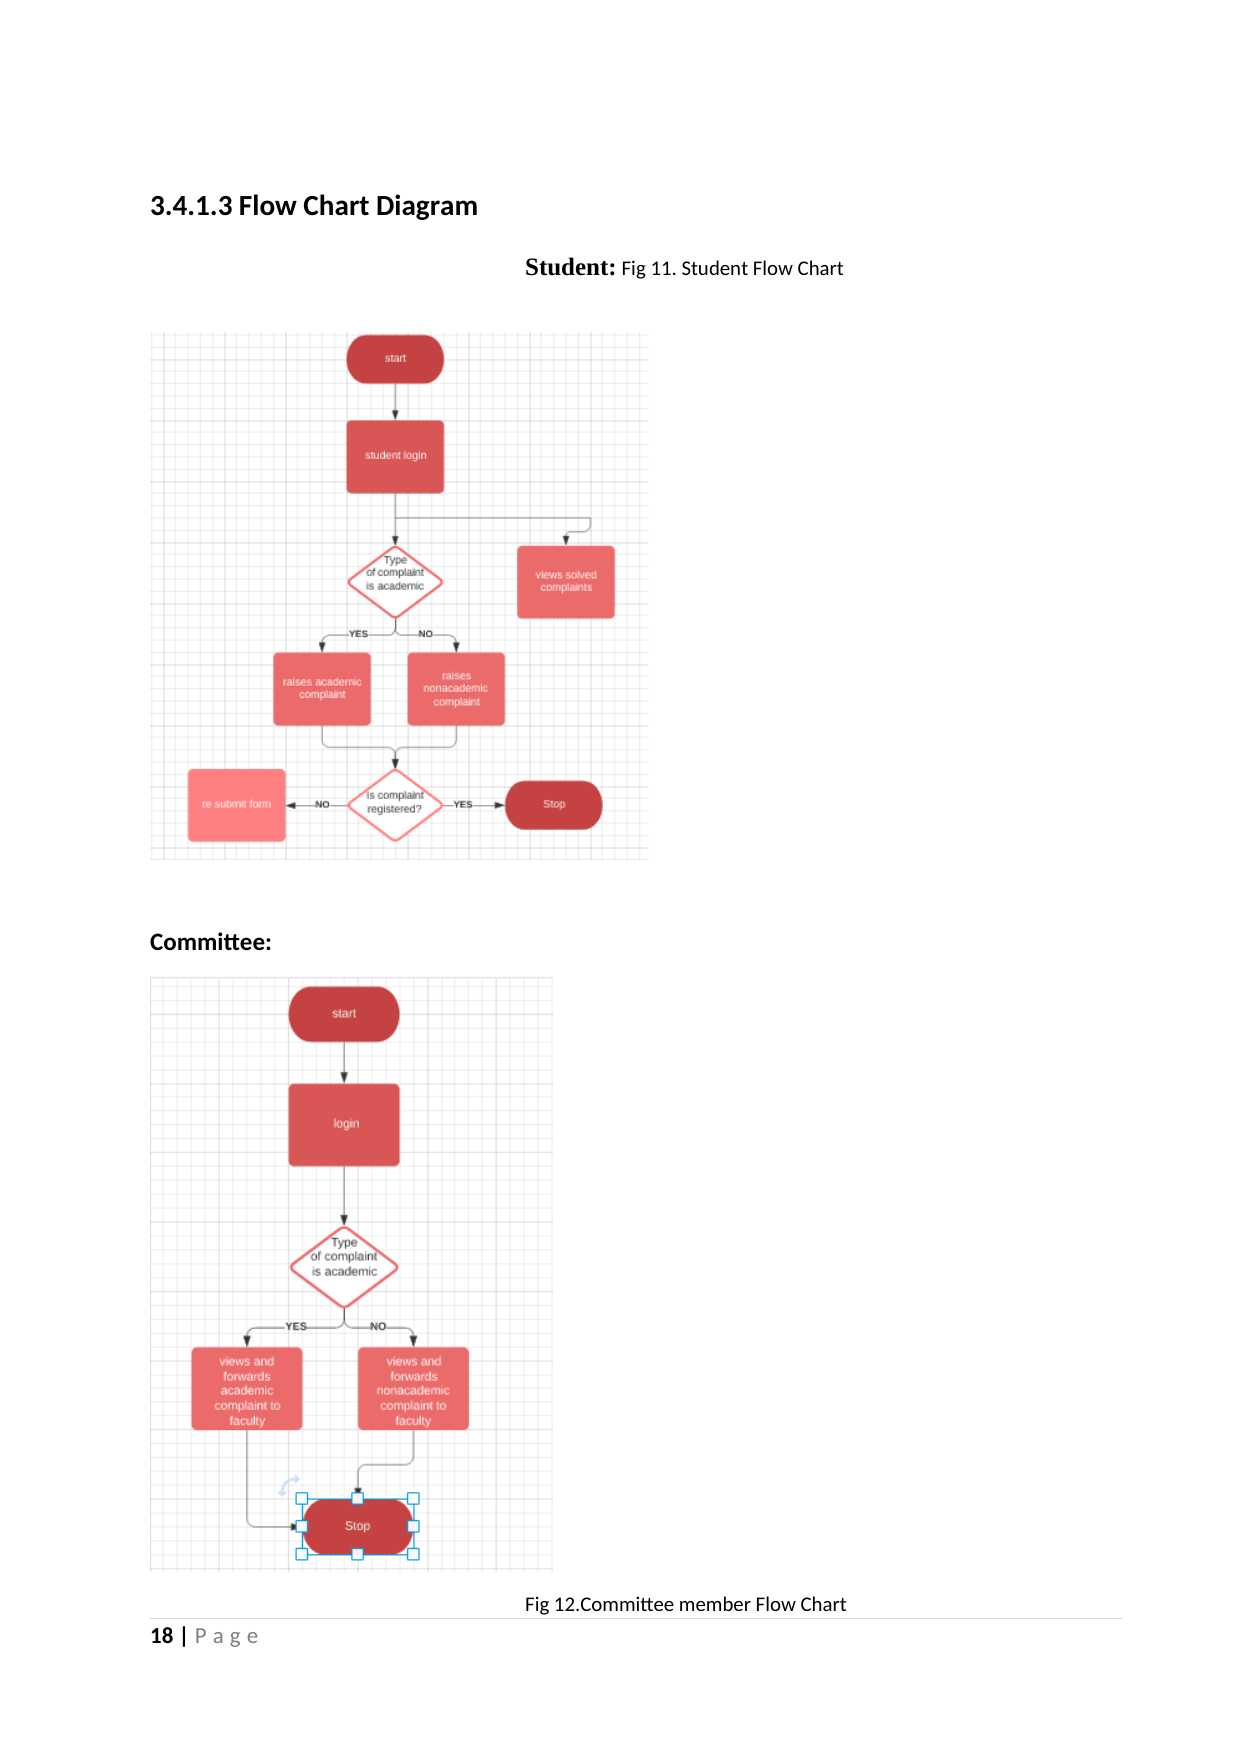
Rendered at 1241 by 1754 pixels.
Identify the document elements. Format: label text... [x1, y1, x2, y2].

text Student: Fig 11. Student Flow Chart [450, 252, 1122, 281]
picture [150, 332, 649, 860]
subtitle 3.4.1.3 Flow Chart Diagram [150, 187, 1009, 223]
text Fig 12.Committee member Flow Chart [450, 1591, 1122, 1616]
picture [150, 976, 554, 1572]
text Committee: [150, 926, 1087, 957]
